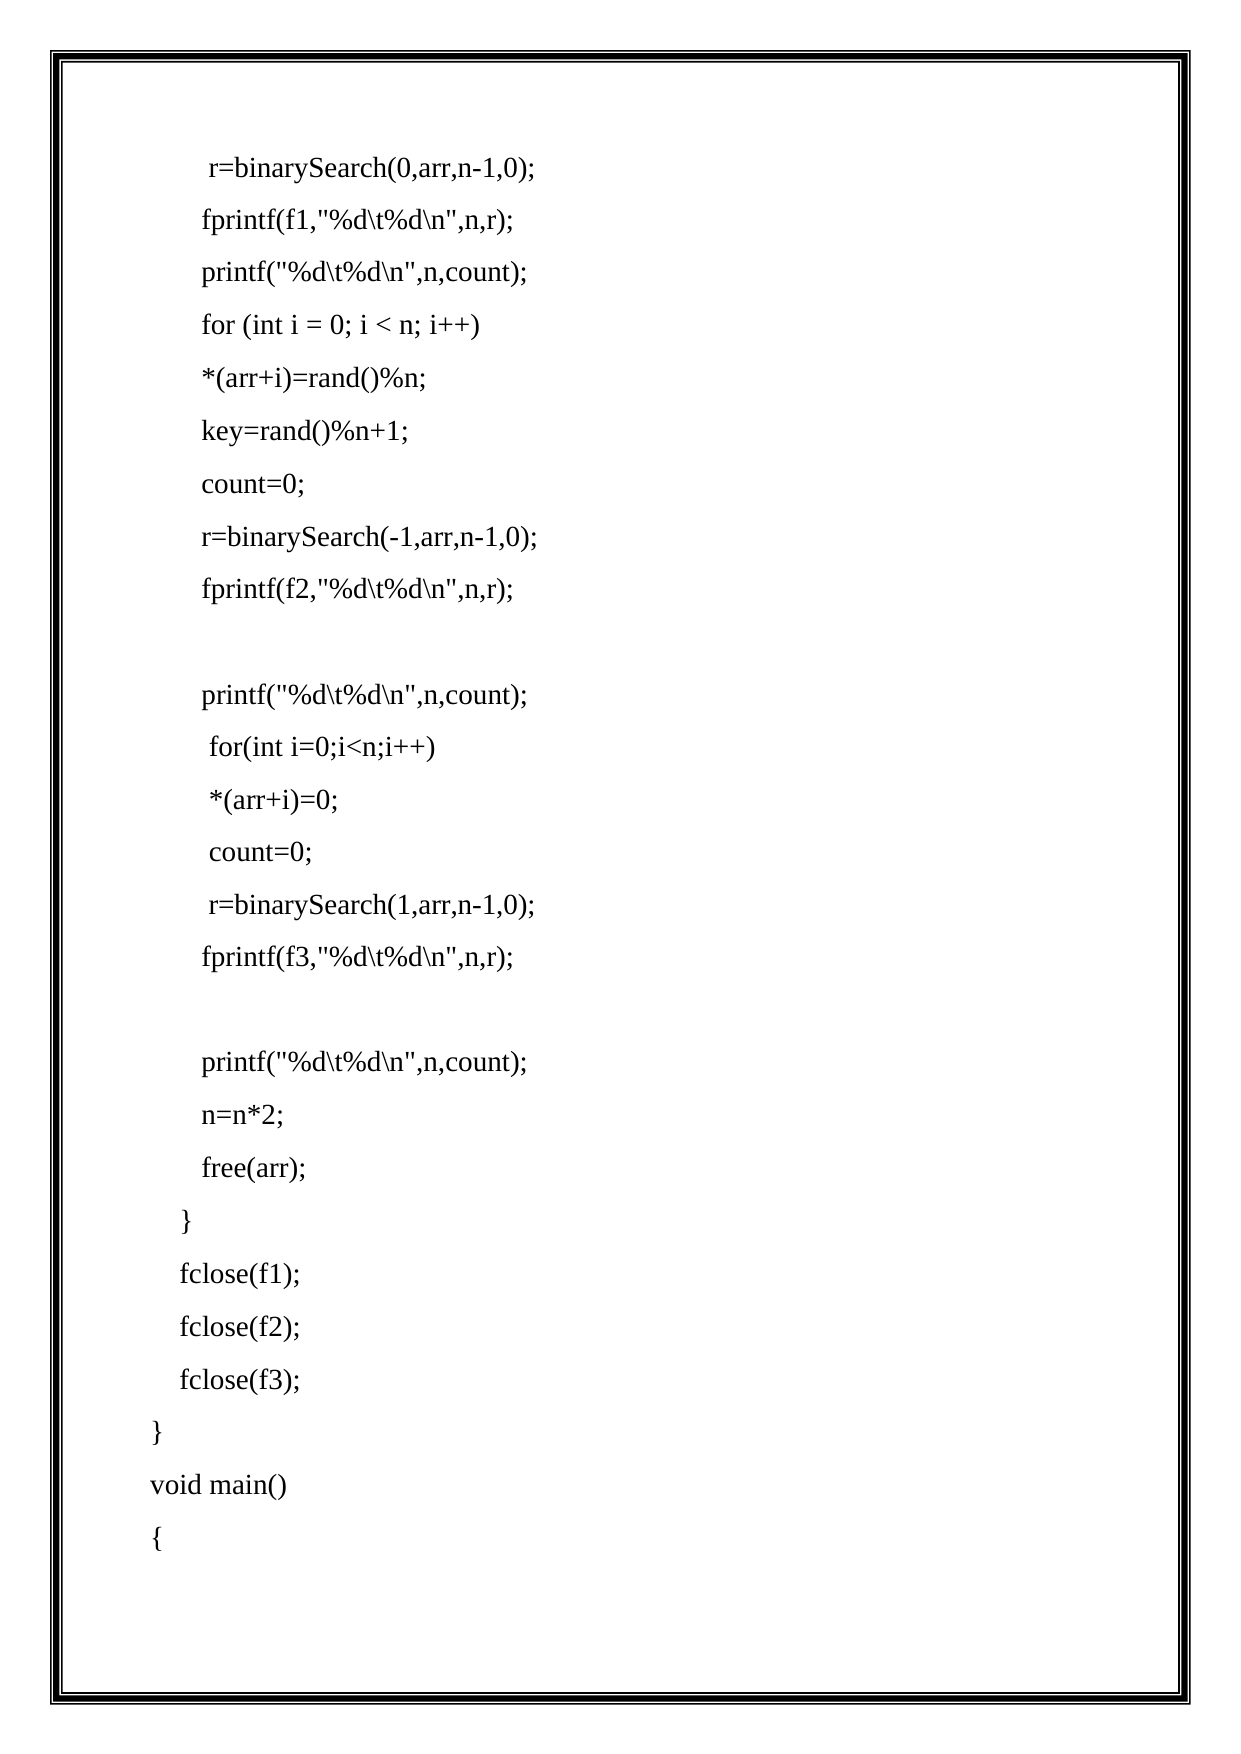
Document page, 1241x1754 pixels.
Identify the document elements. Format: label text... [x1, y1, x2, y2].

text r=binarySearch(-1,arr,n-1,0); fprintf(f2,"%d\t%d\n",n,r); [201, 519, 548, 605]
text printf("%d\t%d\n",n,count); for(int i=0;i<n;i++) [201, 677, 529, 763]
text } [150, 1415, 1155, 1448]
text r=binarySearch(1,arr,n-1,0); fprintf(f3,"%d\t%d\n",n,r); [201, 887, 548, 973]
text printf("%d\t%d\n",n,count); n=n*2; [201, 1044, 529, 1131]
text void main() [150, 1467, 1155, 1501]
text *(arr+i)=rand()%n; key=rand()%n+1; count=0; [201, 360, 428, 499]
text } [179, 1203, 1155, 1237]
text *(arr+i)=0; count=0; [208, 782, 340, 868]
text fclose(f1); fclose(f2); fclose(f3); [179, 1256, 301, 1395]
text free(arr); [201, 1150, 1155, 1184]
text r=binarySearch(0,arr,n-1,0); fprintf(f1,"%d\t%d\n",n,r); printf("%d\t%d\n",n,count); for (int i = 0; i < n; i++) [201, 150, 548, 340]
text { [150, 1520, 1155, 1554]
